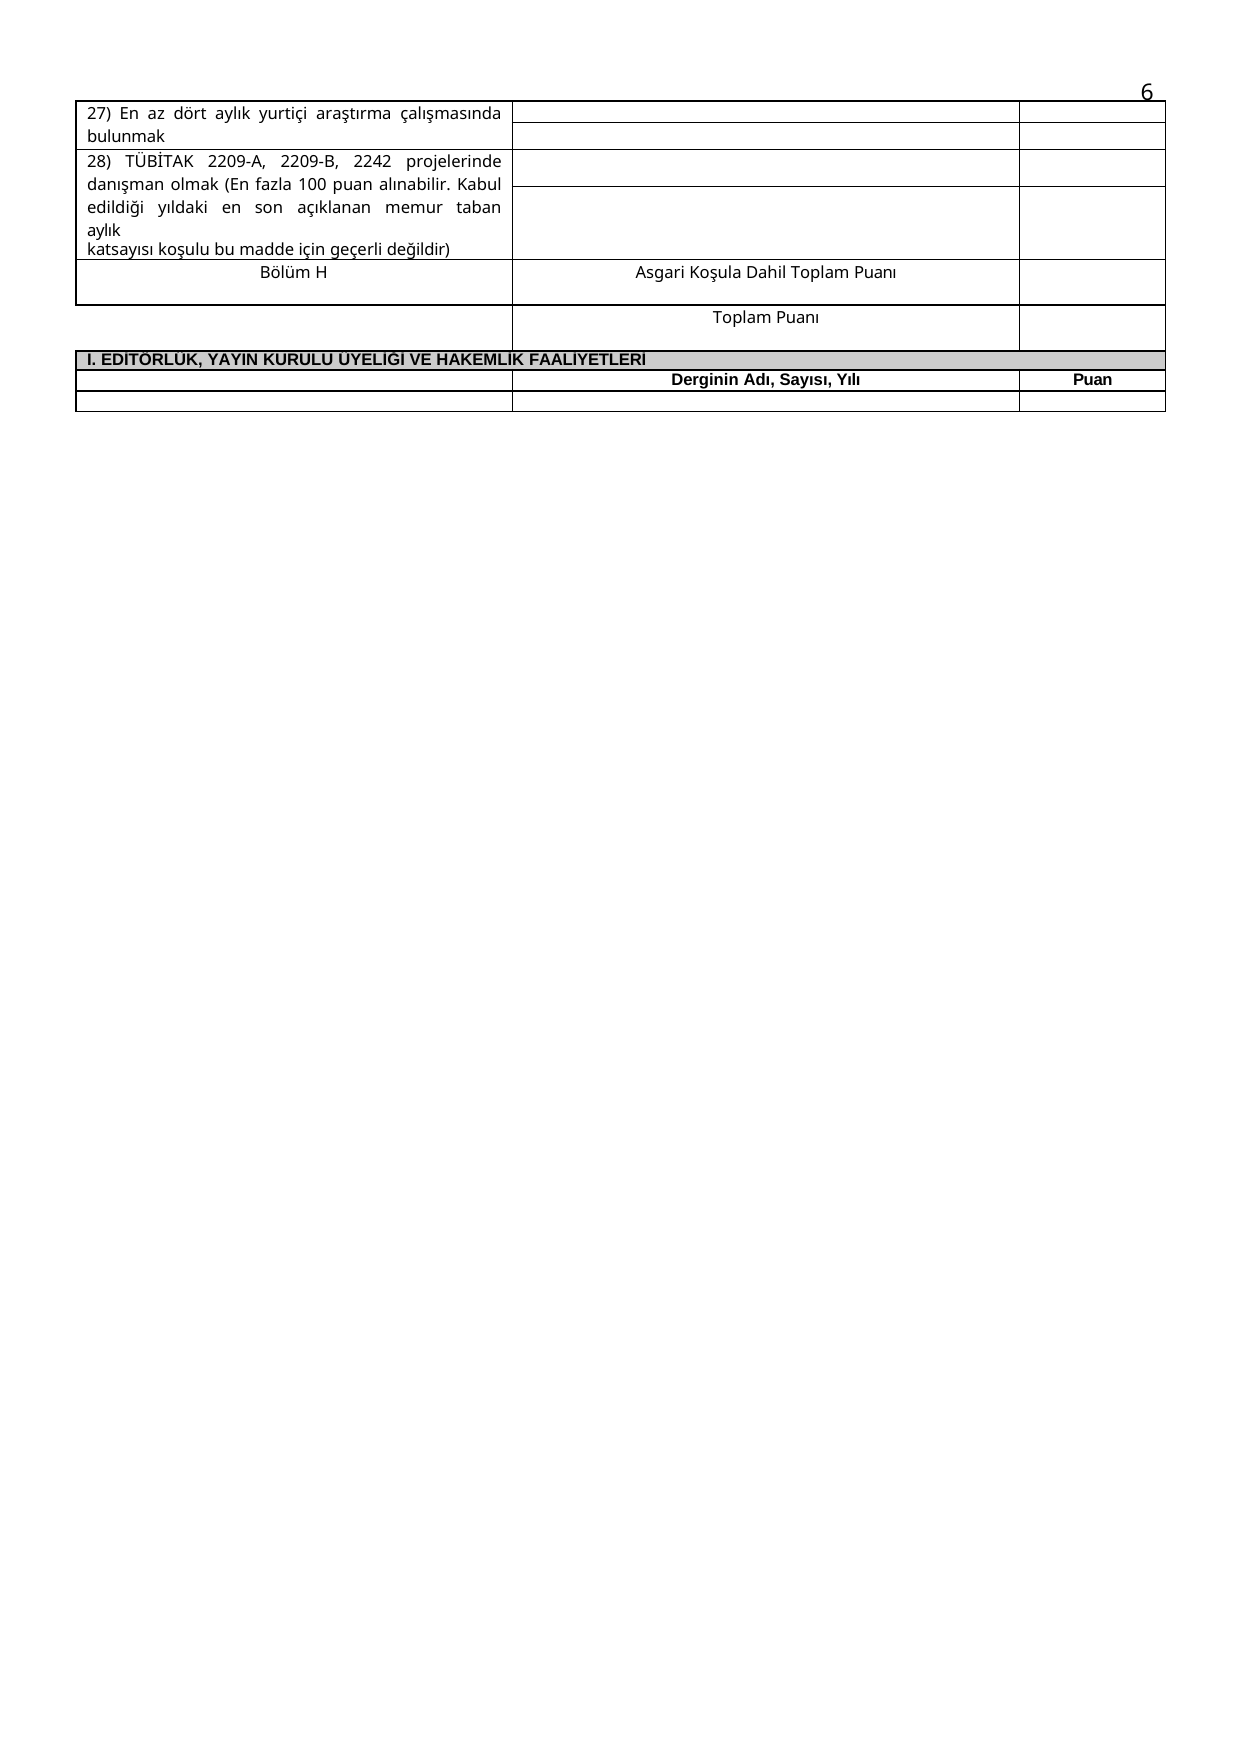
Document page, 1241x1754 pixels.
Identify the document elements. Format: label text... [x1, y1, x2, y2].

table_cell 27) En az dört aylık yurtiçi araştırma çalışmasında bulunmak [77, 102, 512, 148]
table_cell [513, 123, 1019, 148]
table_cell Asgari Koşula Dahil Toplam Puanı [513, 260, 1019, 304]
table_cell [1020, 102, 1165, 122]
table_cell [1020, 187, 1165, 259]
table_cell [1020, 392, 1165, 411]
table_cell Toplam Puanı [513, 306, 1019, 350]
table_cell [513, 187, 1019, 259]
table_cell I. EDİTÖRLÜK, YAYIN KURULU ÜYELİĞİ VE HAKEMLİK FAALİYETLERİ [77, 352, 1165, 369]
table_cell 28) TÜBİTAK 2209-A, 2209-B, 2242 projelerinde danışman olmak (En fazla 100 puan alınabilir. Kabul edildiği yıldaki en son açıklanan memur taban aylık katsayısı koşulu bu madde için geçerli değildir) [77, 150, 512, 259]
table_cell [77, 392, 512, 411]
table_cell [1020, 123, 1165, 148]
table_cell [1020, 260, 1165, 304]
table_cell [1020, 306, 1165, 350]
table_cell [77, 371, 512, 390]
table_cell [513, 150, 1019, 186]
table_cell [1020, 150, 1165, 186]
table_cell [513, 392, 1019, 411]
table_cell Derginin Adı, Sayısı, Yılı [513, 371, 1019, 390]
table_cell Puan [1020, 371, 1165, 390]
table_cell Bölüm H [77, 260, 512, 304]
table_cell [513, 102, 1019, 122]
